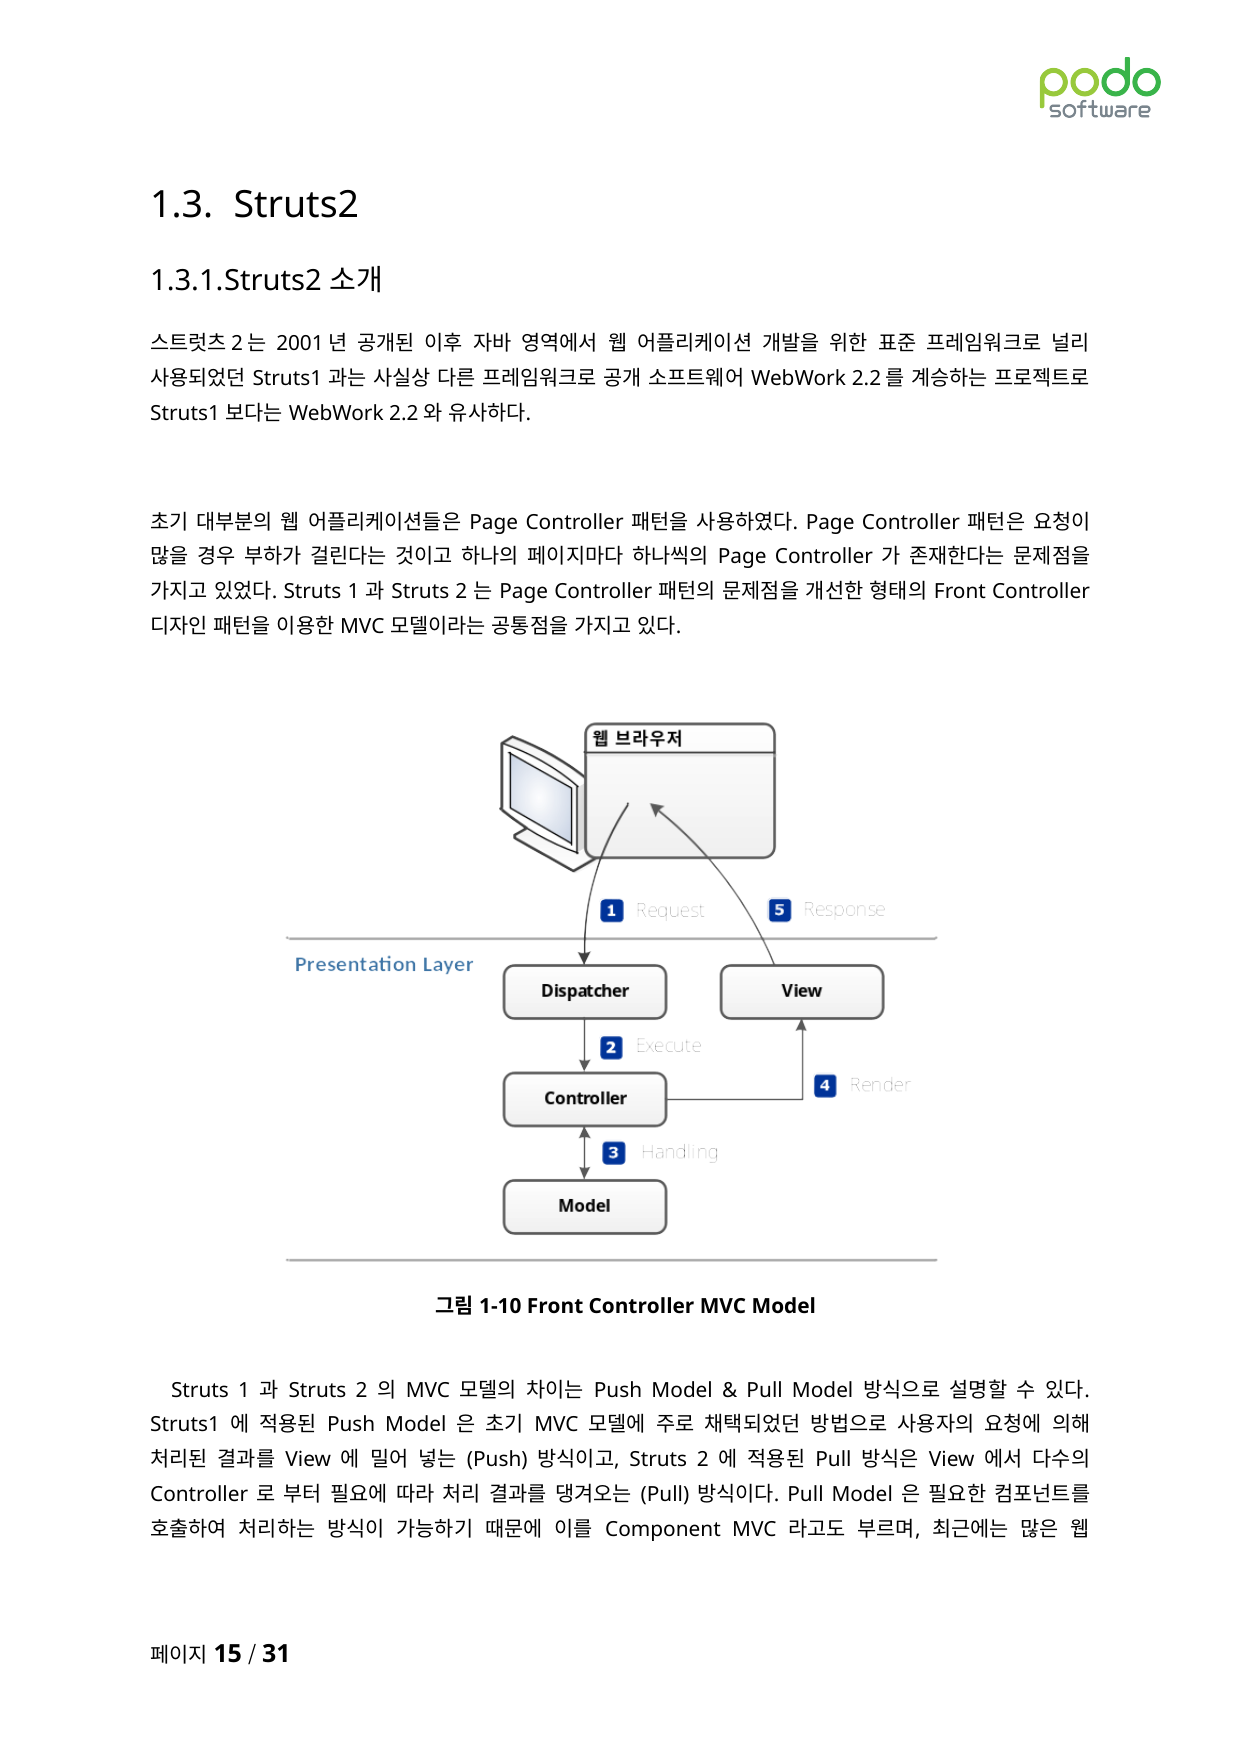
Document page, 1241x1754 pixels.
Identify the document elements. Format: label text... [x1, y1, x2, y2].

text 초기 대부분의 웹 어플리케이션들은 Page Controller 패턴을 사용하였다. Page Controller 패턴은 요청이 많을 경우 부하가 걸린다는 것이고 하나의 페이지마다 하나씩의 Page Controller 가 존재한다는 문제점을 가지고 있었다. Struts 1 과 Struts 2 는 Page Controller 패턴의 문제점을 개선한 형태의 Front Controller 디자인 패턴을 이용한 MVC 모델이라는 공통점을 가지고 있다. [150, 505, 1090, 639]
subtitle Struts2 [150, 177, 1090, 228]
picture [1039, 57, 1161, 118]
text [150, 1373, 1090, 1542]
subtitle Struts2 소개 [150, 257, 1090, 299]
text 스트럿츠2는 2001년 공개된 이후 자바 영역에서 웹 어플리케이션 개발을 위한 표준 프레임워크로 널리 사용되었던 Struts1 과는 사실상 다른 프레임워크로 공개 소프트웨어 WebWork 2.2를 계승하는 프로젝트로 Struts1 보다는 WebWork 2.2 와 유사하다. [150, 326, 1090, 426]
